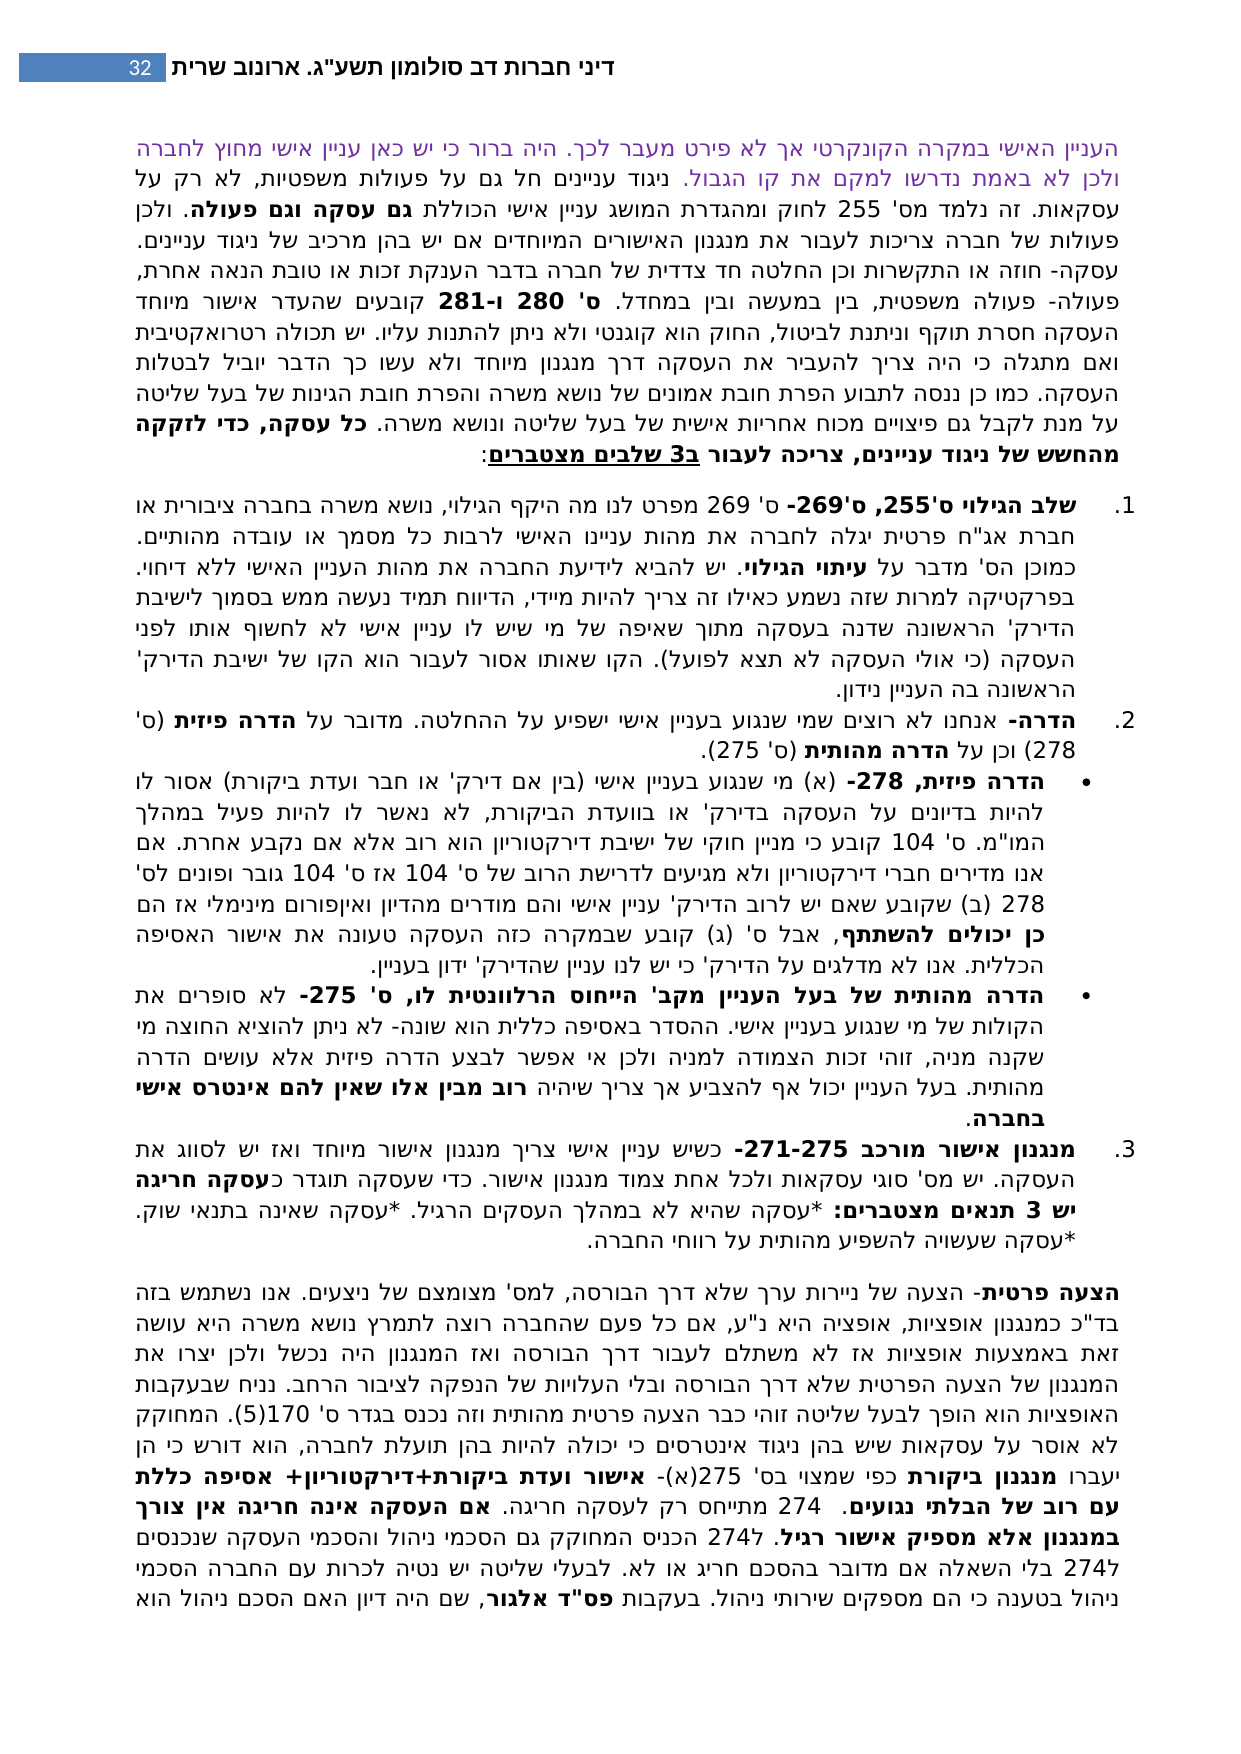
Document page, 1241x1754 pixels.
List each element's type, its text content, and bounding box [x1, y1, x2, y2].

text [135, 1279, 1120, 1612]
list הדרה פיזית, 278- (א) מי שנגוע בעניין אישי (בין אם דירק' או חבר ועדת ביקורת) אסור לו להיות בדיונים על העסקה בדירק' או בוועדת הביקורת, לא נאשר לו להיות פעיל במהלך המו"מ. ס' 104 קובע כי מניין חוקי של ישיבת דירקטוריון הוא רוב אלא אם נקבע אחרת. אם אנו מדירים חברי דירקטוריון ולא מגיעים לדרישת הרוב של ס' 104 אז ס' 104 גובר ופונים לס' 278 (ב) שקובע שאם יש לרוב הדירק' עניין אישי והם מודרים מהדיון ואיןפורום מינימלי אז הם כן יכולים להשתתף, אבל ס' (ג) קובע שבמקרה כזה העסקה טעונה את אישור האסיפה הכללית. אנו לא מדלגים על הדירק' כי יש לנו עניין שהדירק' ידון בעניין. [135, 768, 1083, 979]
list הדרה- אנחנו לא רוצים שמי שנגוע בעניין אישי ישפיע על ההחלטה. מדובר על הדרה פיזית (ס' 278) וכן על הדרה מהותית (ס' 275). [135, 707, 1114, 764]
list שלב הגילוי ס'255, ס'269- ס' 269 מפרט לנו מה היקף הגילוי, נושא משרה בחברה ציבורית או חברת אג"ח פרטית יגלה לחברה את מהות עניינו האישי לרבות כל מסמך או עובדה מהותיים. כמוכן הס' מדבר על עיתוי הגילוי. יש להביא לידיעת החברה את מהות העניין האישי ללא דיחוי. בפרקטיקה למרות שזה נשמע כאילו זה צריך להיות מיידי, הדיווח תמיד נעשה ממש בסמוך לישיבת הדירק' הראשונה שדנה בעסקה מתוך שאיפה של מי שיש לו עניין אישי לא לחשוף אותו לפני העסקה (כי אולי העסקה לא תצא לפועל). הקו שאותו אסור לעבור הוא הקו של ישיבת הדירק' הראשונה בה העניין נידון. [135, 493, 1114, 703]
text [135, 135, 1120, 468]
list הדרה מהותית של בעל העניין מקב' הייחוס הרלוונטית לו, ס' 275- לא סופרים את הקולות של מי שנגוע בעניין אישי. ההסדר באסיפה כללית הוא שונה- לא ניתן להוציא החוצה מי שקנה מניה, זוהי זכות הצמודה למניה ולכן אי אפשר לבצע הדרה פיזית אלא עושים הדרה מהותית. בעל העניין יכול אף להצביע אך צריך שיהיה רוב מבין אלו שאין להם אינטרס אישי בחברה. [135, 983, 1083, 1132]
list מנגנון אישור מורכב 271-275- כשיש עניין אישי צריך מנגנון אישור מיוחד ואז יש לסווג את העסקה. יש מס' סוגי עסקאות ולכל אחת צמוד מנגנון אישור. כדי שעסקה תוגדר כעסקה חריגה יש 3 תנאים מצטברים: *עסקה שהיא לא במהלך העסקים הרגיל. *עסקה שאינה בתנאי שוק. *עסקה שעשויה להשפיע מהותית על רווחי החברה. [135, 1136, 1114, 1254]
